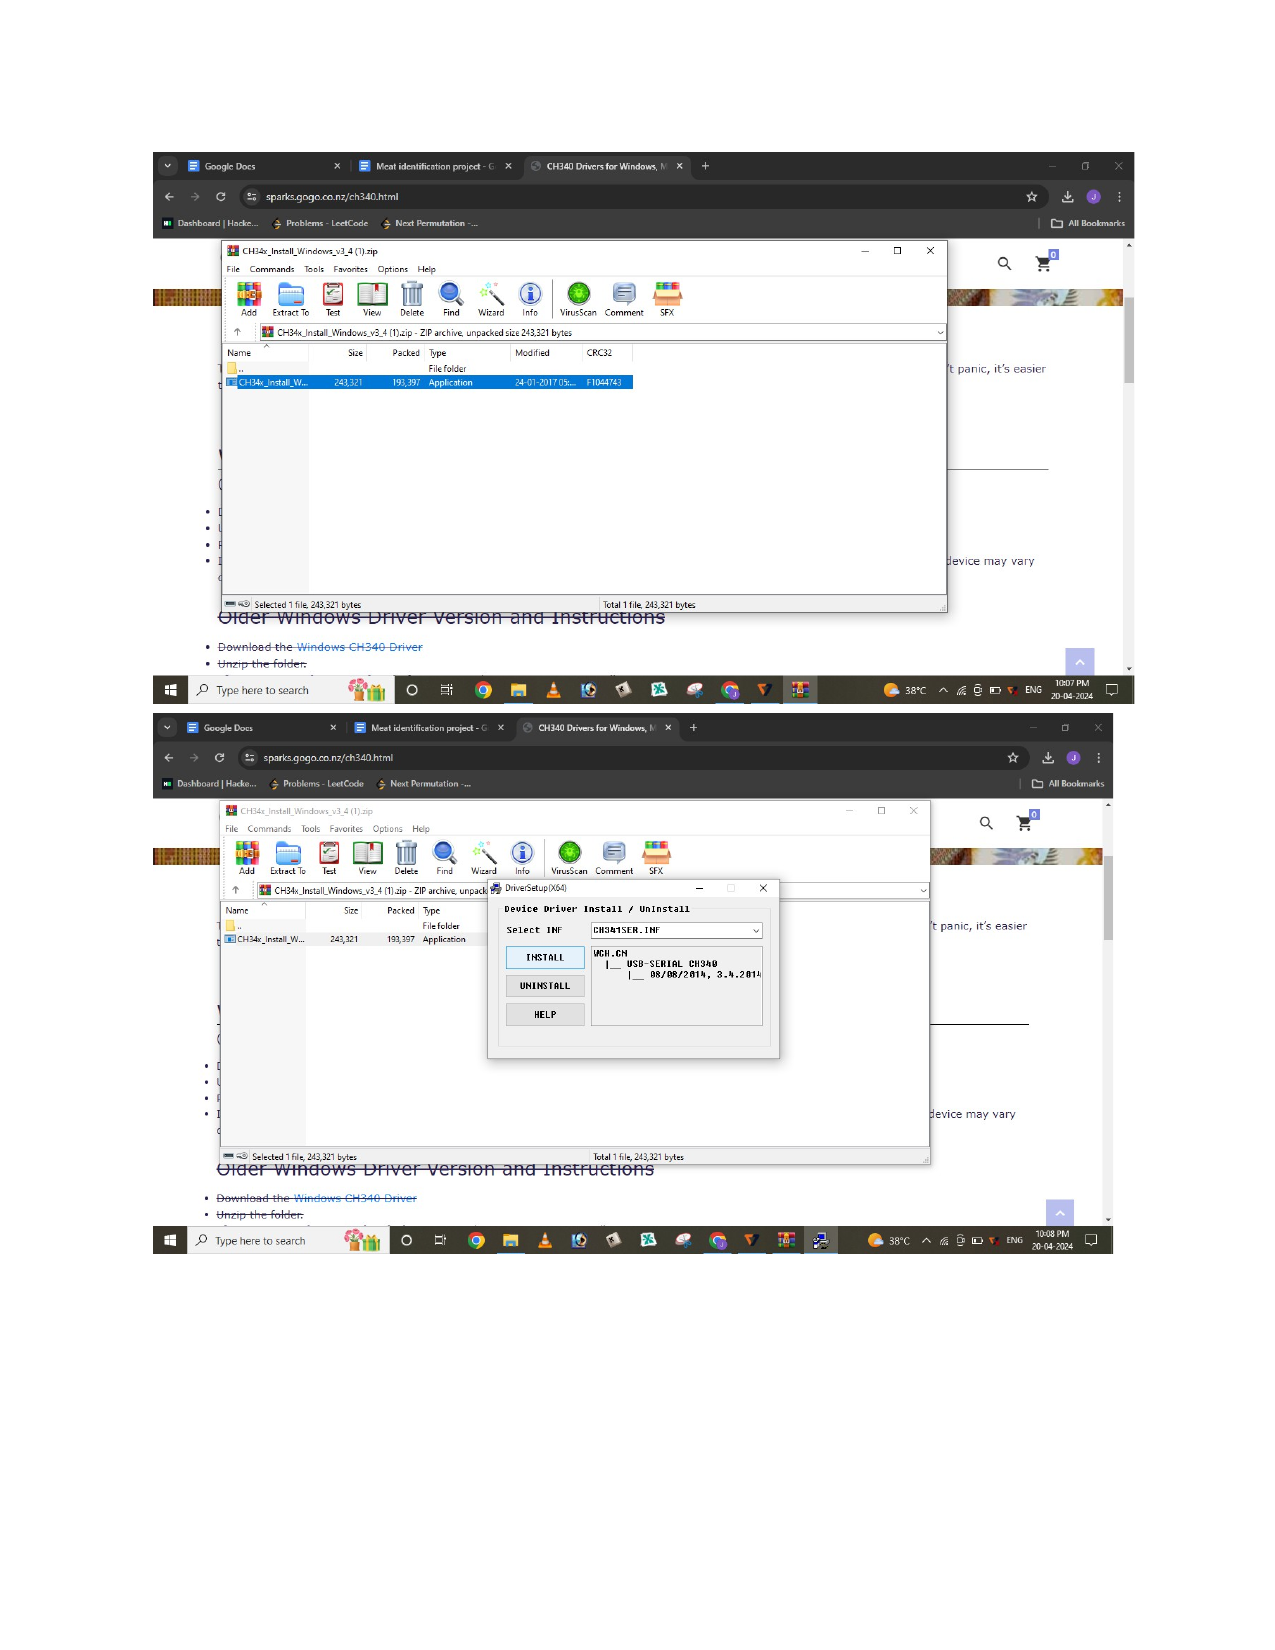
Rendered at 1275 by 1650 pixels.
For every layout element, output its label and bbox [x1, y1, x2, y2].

picture [153, 713, 1114, 1254]
picture [153, 152, 1135, 704]
